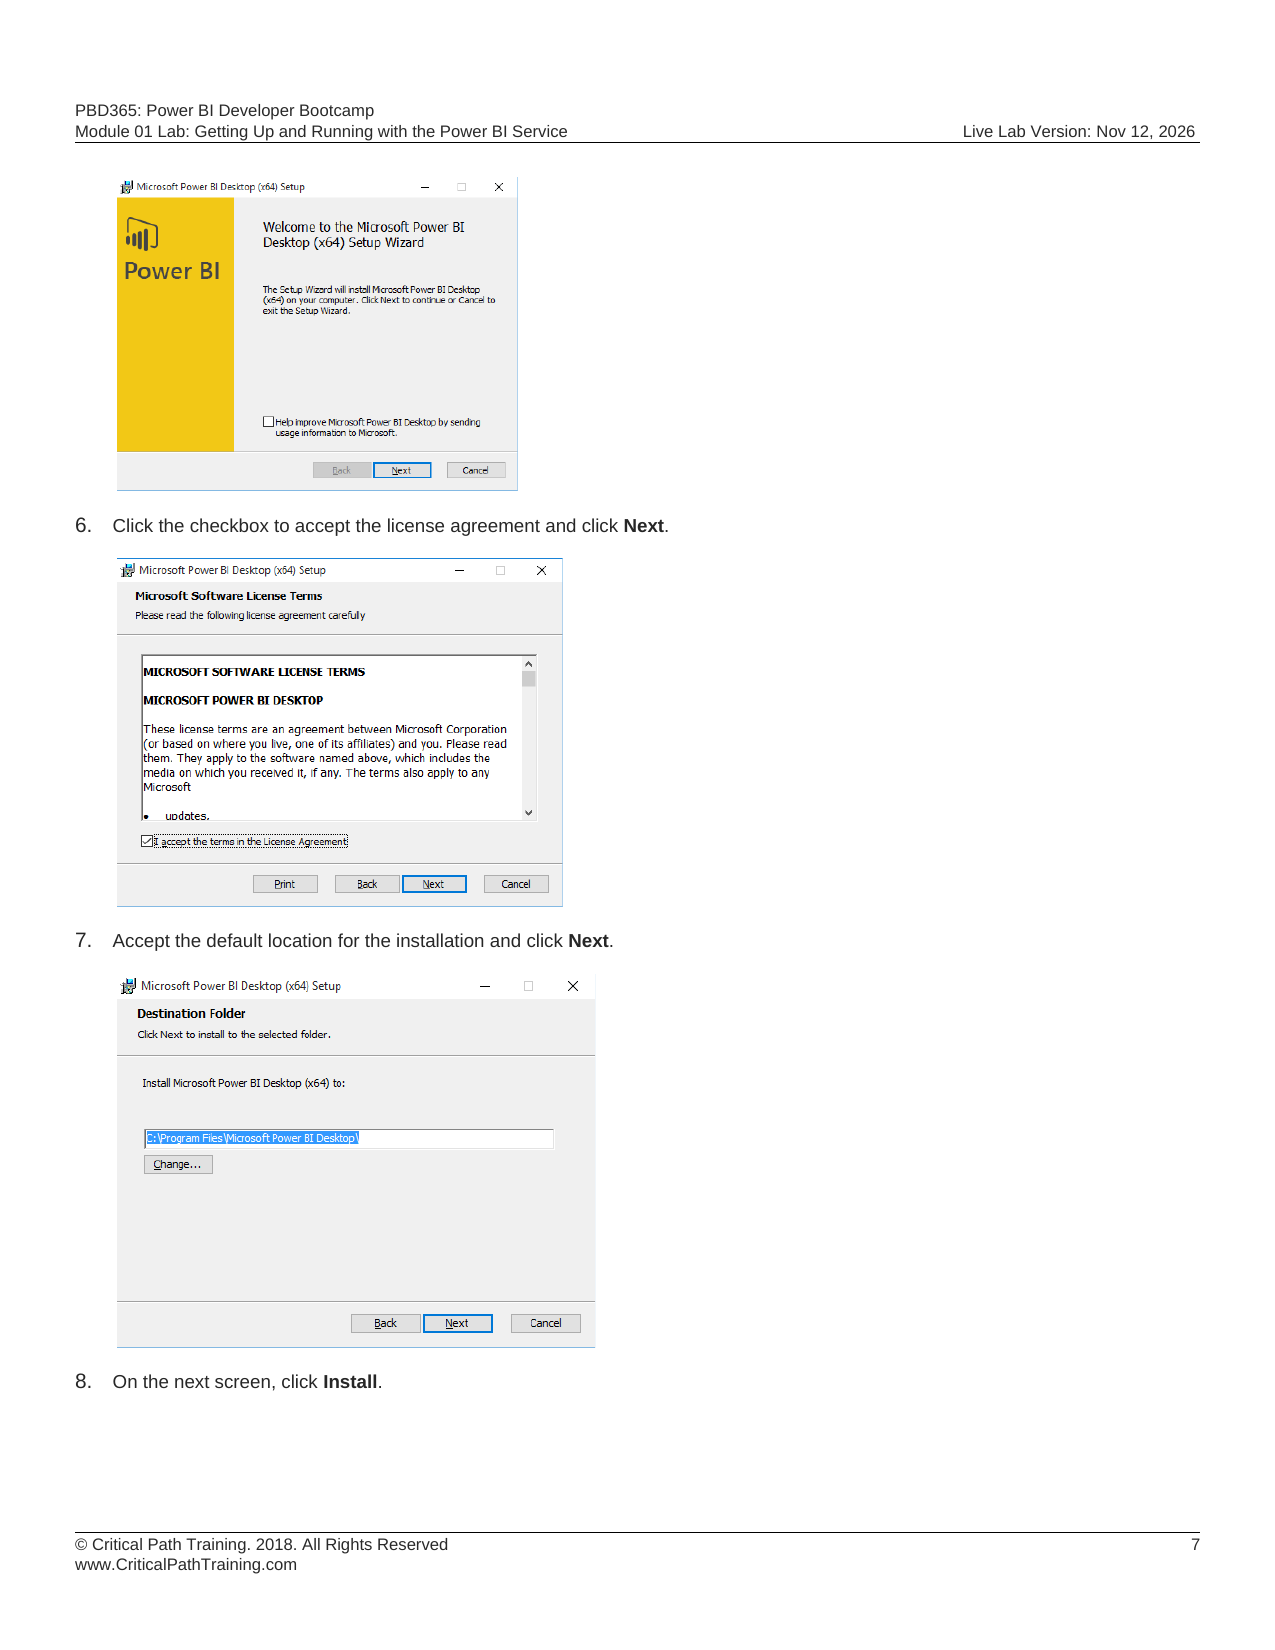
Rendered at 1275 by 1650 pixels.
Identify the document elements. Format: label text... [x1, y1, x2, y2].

list On the next screen, click Install. [75, 1369, 1200, 1393]
picture [117, 177, 518, 491]
picture [117, 974, 596, 1348]
list Accept the default location for the installation and click Next. [75, 928, 1200, 952]
list Click the checkbox to accept the license agreement and click Next. [75, 512, 1200, 536]
picture [117, 558, 563, 907]
